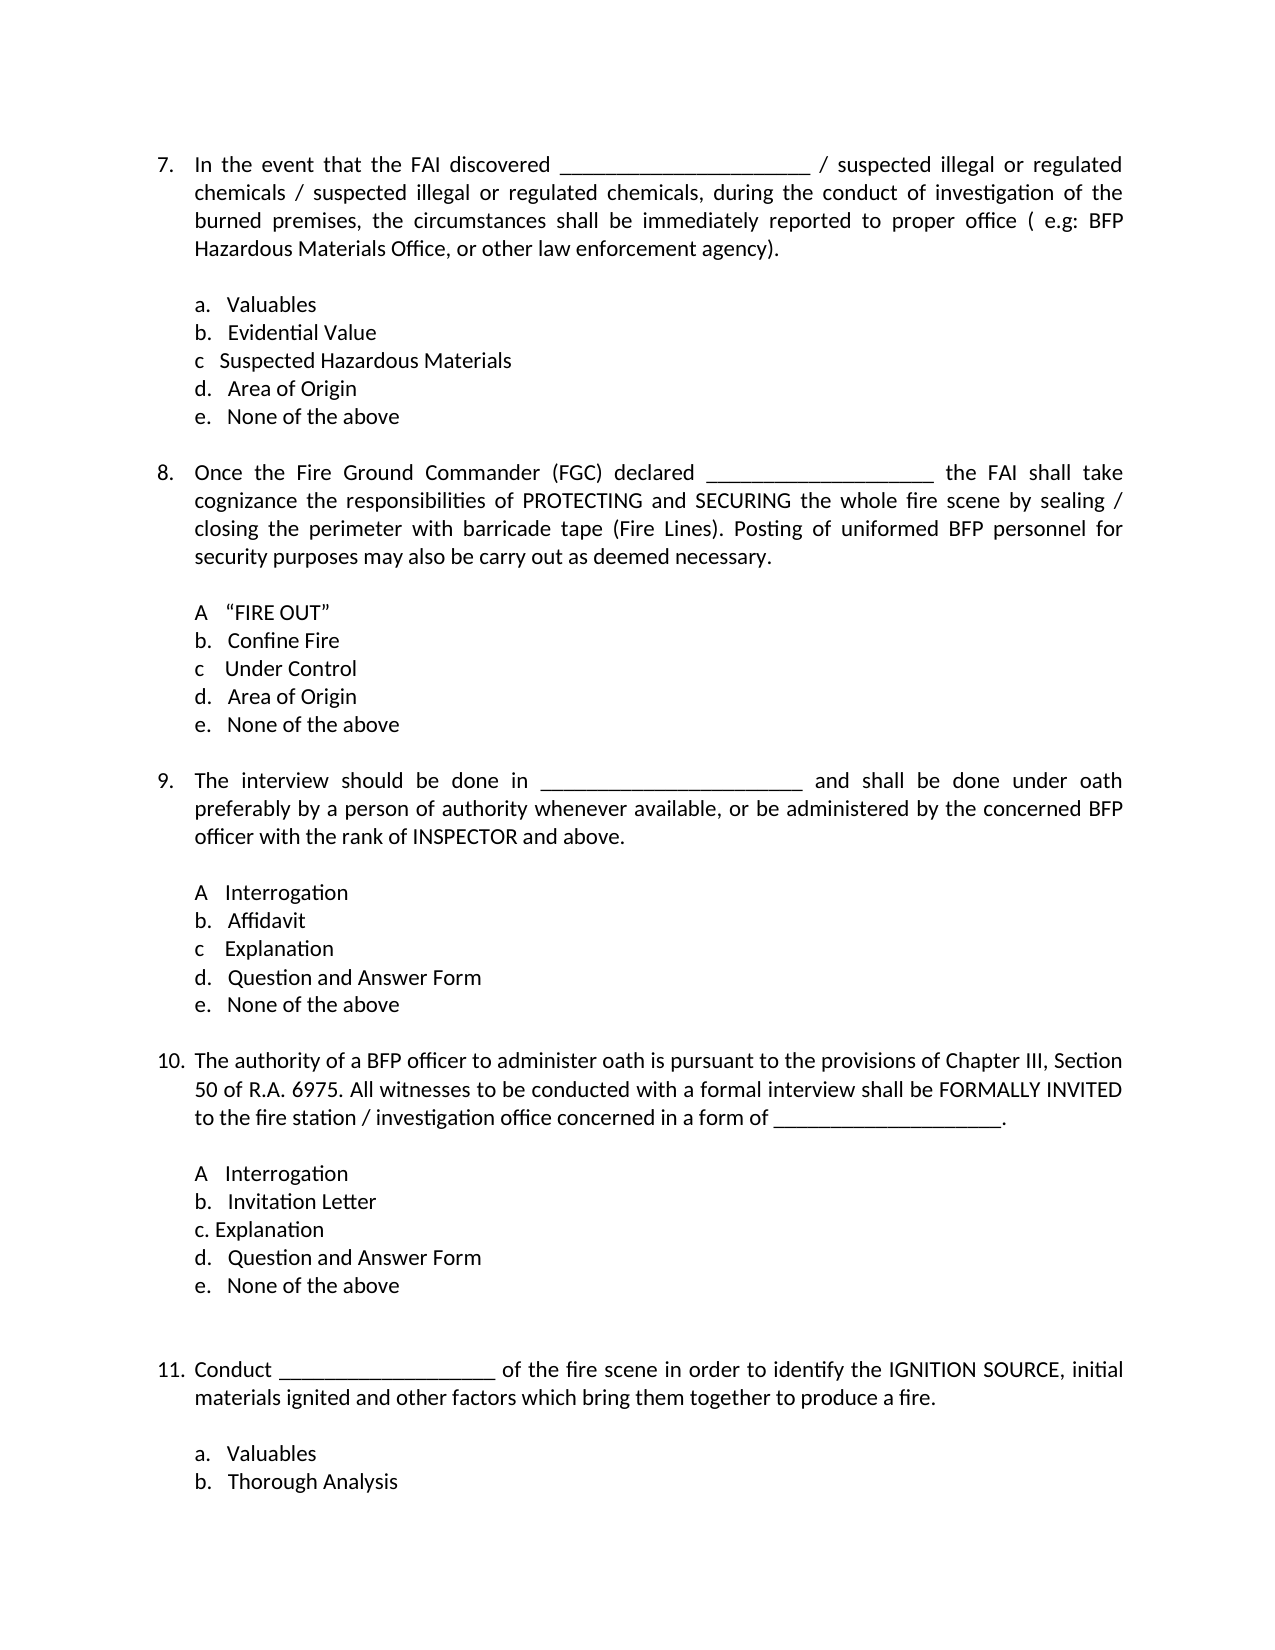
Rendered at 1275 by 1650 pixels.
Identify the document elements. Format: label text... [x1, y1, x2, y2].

list The authority of a BFP officer to administer oath is pursuant to the provisions of Chapter III, Section 50 of R.A. 6975. All witnesses to be conducted with a formal interview shall be FORMALLY INVITED to the fire station / investigation office concerned in a form of ____________________. [157, 1047, 1125, 1131]
text A Interrogation [194, 878, 1125, 907]
text b. Confine Fire [194, 626, 1125, 654]
text b. Affidavit [194, 907, 1125, 934]
text c. Explanation [194, 1215, 1125, 1243]
text e. None of the above [194, 402, 1125, 430]
text c Under Control [194, 654, 1125, 682]
text e. None of the above [194, 1271, 1125, 1299]
list Once the Fire Ground Commander (FGC) declared ____________________ the FAI shall take cognizance the responsibilities of PROTECTING and SECURING the whole fire scene by sealing / closing the perimeter with barricade tape (Fire Lines). Posting of uniformed BFP personnel for security purposes may also be carry out as deemed necessary. [157, 458, 1125, 570]
text A “FIRE OUT” [194, 598, 1125, 626]
text d. Area of Origin [194, 682, 1125, 710]
text c Explanation [194, 934, 1125, 963]
list The interview should be done in _______________________ and shall be done under oath preferably by a person of authority whenever available, or be administered by the concerned BFP officer with the rank of INSPECTOR and above. [157, 766, 1125, 851]
text a. Valuables [194, 290, 1125, 318]
text d. Question and Answer Form [194, 1243, 1125, 1271]
text e. None of the above [194, 991, 1125, 1019]
text c Suspected Hazardous Materials [194, 346, 1125, 374]
list In the event that the FAI discovered ______________________ / suspected illegal or regulated chemicals / suspected illegal or regulated chemicals, during the conduct of investigation of the burned premises, the circumstances shall be immediately reported to proper office ( e.g: BFP Hazardous Materials Office, or other law enforcement agency). [157, 150, 1125, 262]
text d. Area of Origin [194, 374, 1125, 402]
text b. Invitation Letter [194, 1187, 1125, 1215]
list Conduct ___________________ of the fire scene in order to identify the IGNITION SOURCE, initial materials ignited and other factors which bring them together to produce a fire. [157, 1355, 1125, 1411]
text b. Thorough Analysis [194, 1467, 1125, 1495]
text b. Evidential Value [194, 318, 1125, 346]
text d. Question and Answer Form [194, 963, 1125, 991]
text e. None of the above [194, 710, 1125, 738]
text a. Valuables [194, 1439, 1125, 1467]
text A Interrogation [194, 1159, 1125, 1187]
